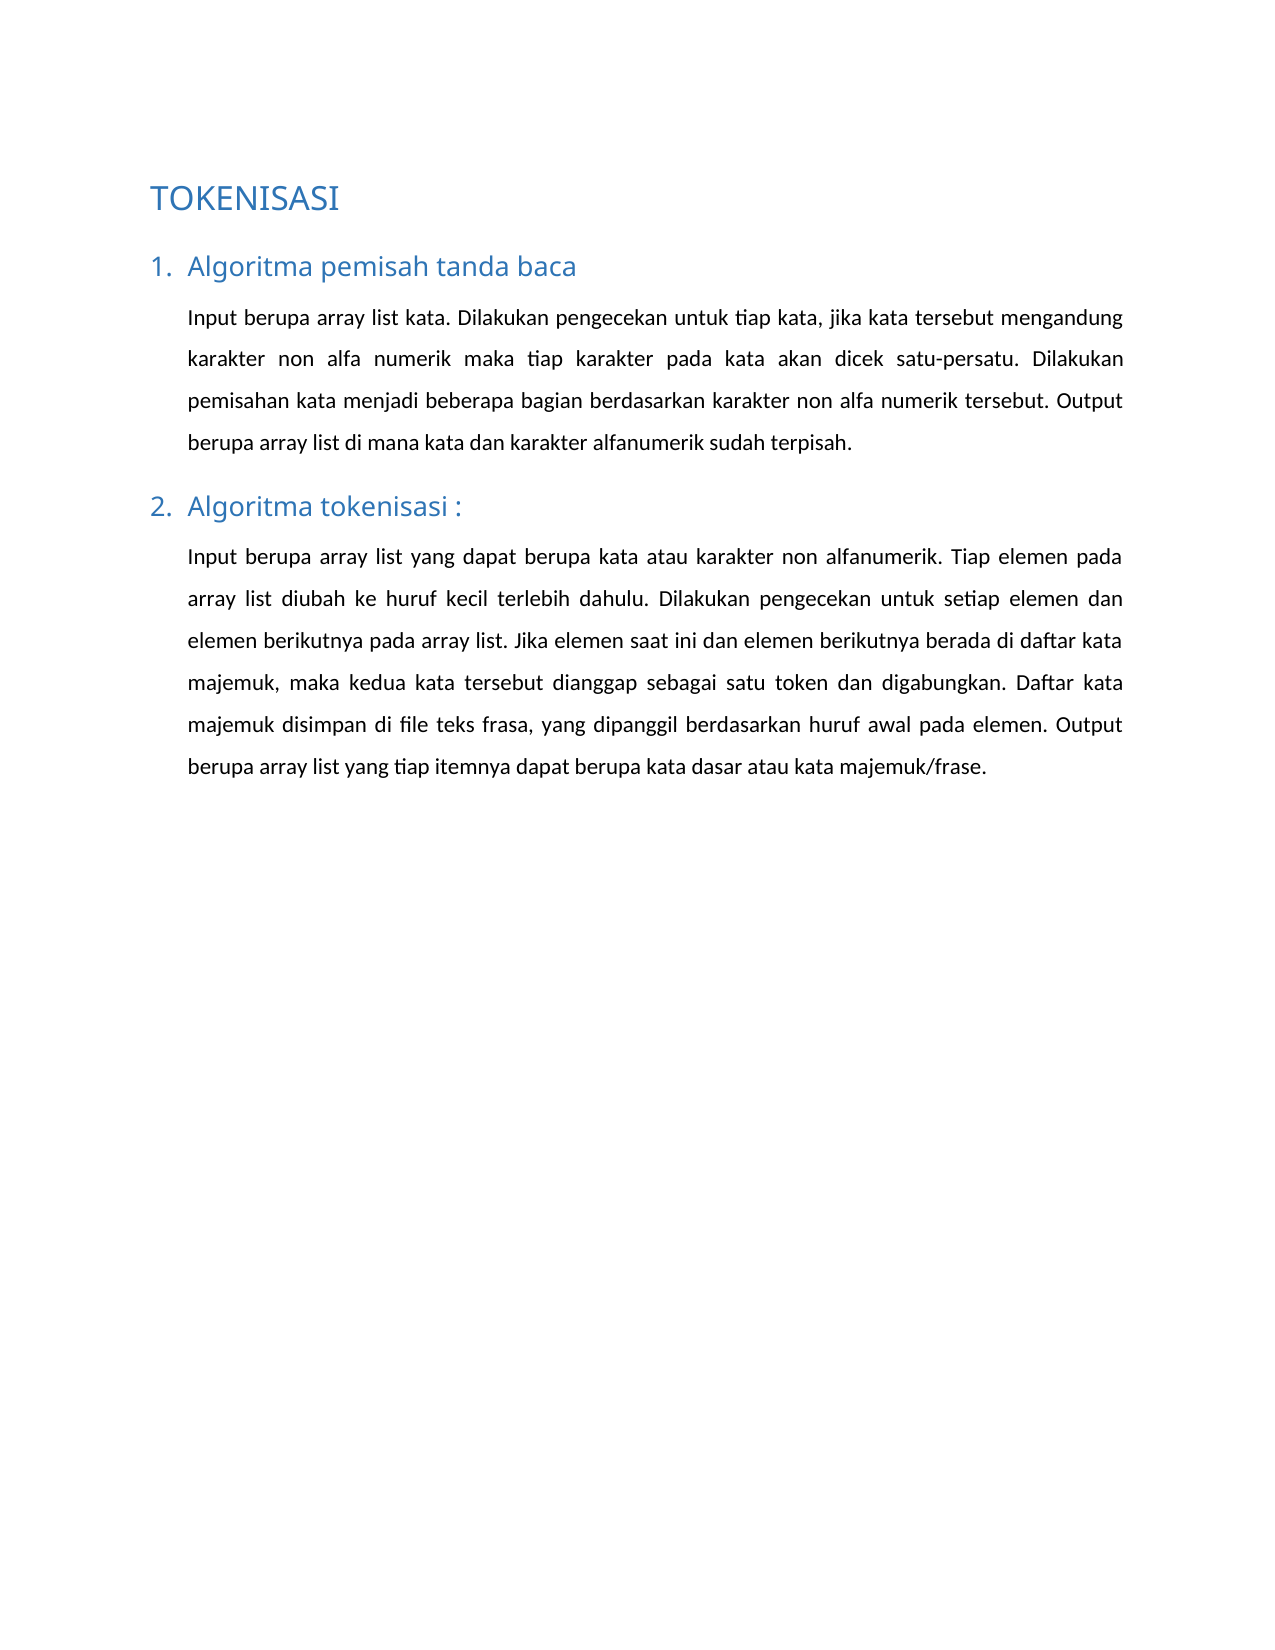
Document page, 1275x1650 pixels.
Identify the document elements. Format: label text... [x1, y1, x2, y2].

subtitle Algoritma tokenisasi : [150, 487, 1125, 524]
subtitle Algoritma pemisah tanda baca [150, 247, 1125, 284]
text Input berupa array list kata. Dilakukan pengecekan untuk tiap kata, jika kata tersebut mengandung karakter non alfa numerik maka tiap karakter pada kata akan dicek satu-persatu. Dilakukan pemisahan kata menjadi beberapa bagian berdasarkan karakter non alfa numerik tersebut. Output berupa array list di mana kata dan karakter alfanumerik sudah terpisah. [187, 303, 1125, 457]
text Input berupa array list yang dapat berupa kata atau karakter non alfanumerik. Tiap elemen pada array list diubah ke huruf kecil terlebih dahulu. Dilakukan pengecekan untuk setiap elemen dan elemen berikutnya pada array list. Jika elemen saat ini dan elemen berikutnya berada di daftar kata majemuk, maka kedua kata tersebut dianggap sebagai satu token dan digabungkan. Daftar kata majemuk disimpan di file teks frasa, yang dipanggil berdasarkan huruf awal pada elemen. Output berupa array list yang tiap itemnya dapat berupa kata dasar atau kata majemuk/frase. [187, 542, 1125, 780]
subtitle TOKENISASI [150, 175, 1125, 220]
